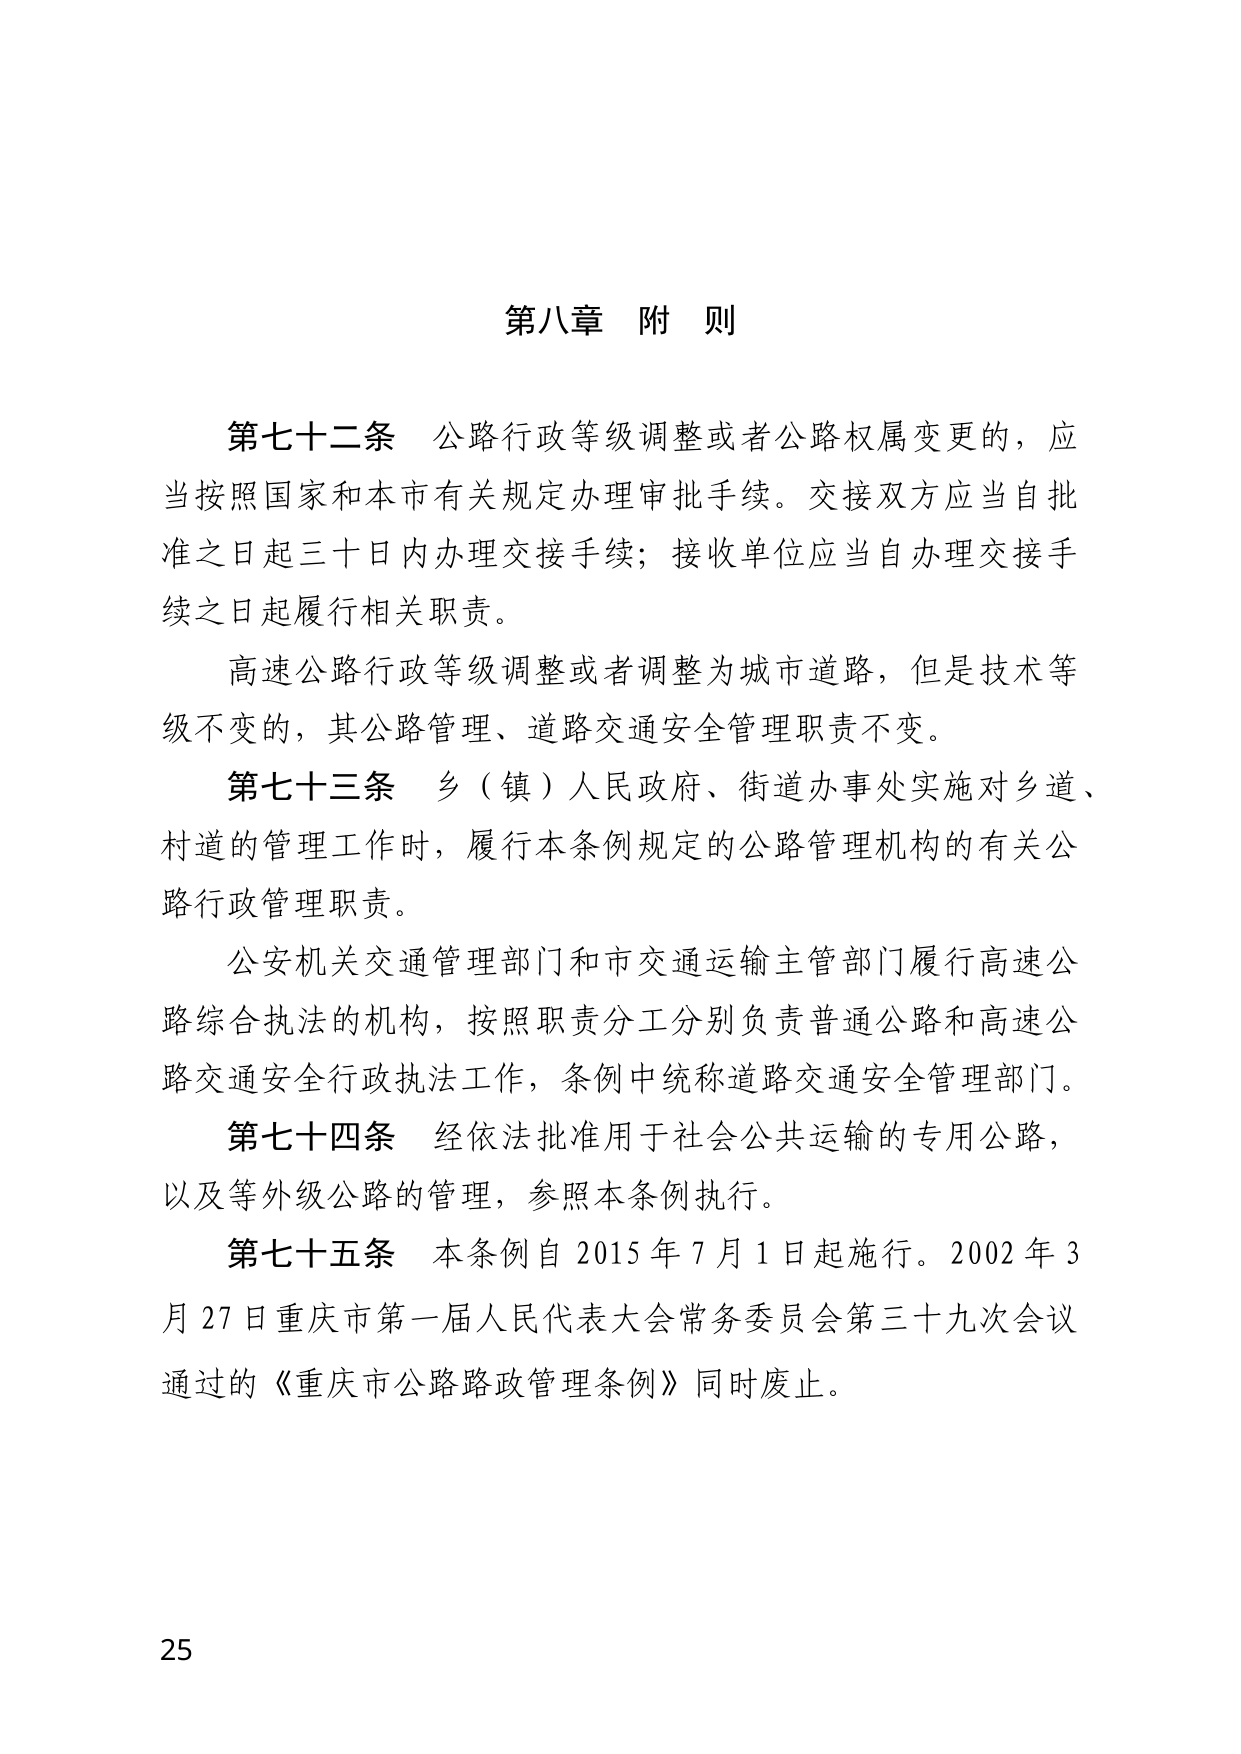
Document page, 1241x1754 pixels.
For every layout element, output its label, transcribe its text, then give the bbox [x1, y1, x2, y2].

text 第七十三条 乡（镇）人民政府、街道办事处实施对乡道、村道的管理工作时，履行本条例规定的公路管理机构的有关公路行政管理职责。 [159, 752, 1081, 927]
text 高速公路行政等级调整或者调整为城市道路，但是技术等级不变的，其公路管理、道路交通安全管理职责不变。 [159, 635, 1081, 752]
text 第七十二条 公路行政等级调整或者公路权属变更的，应当按照国家和本市有关规定办理审批手续。交接双方应当自批准之日起三十日内办理交接手续；接收单位应当自办理交接手续之日起履行相关职责。 [159, 402, 1081, 635]
text 第七十五条 本条例自2015年7月1日起施行。2002年3月27日重庆市第一届人民代表大会常务委员会第三十九次会议通过的《重庆市公路路政管理条例》同时废止。 [159, 1219, 1081, 1414]
text 第七十四条 经依法批准用于社会公共运输的专用公路，以及等外级公路的管理，参照本条例执行。 [159, 1102, 1081, 1219]
text 第八章 附 则 [159, 285, 1081, 344]
text 公安机关交通管理部门和市交通运输主管部门履行高速公路综合执法的机构，按照职责分工分别负责普通公路和高速公路交通安全行政执法工作，条例中统称道路交通安全管理部门。 [159, 927, 1081, 1102]
